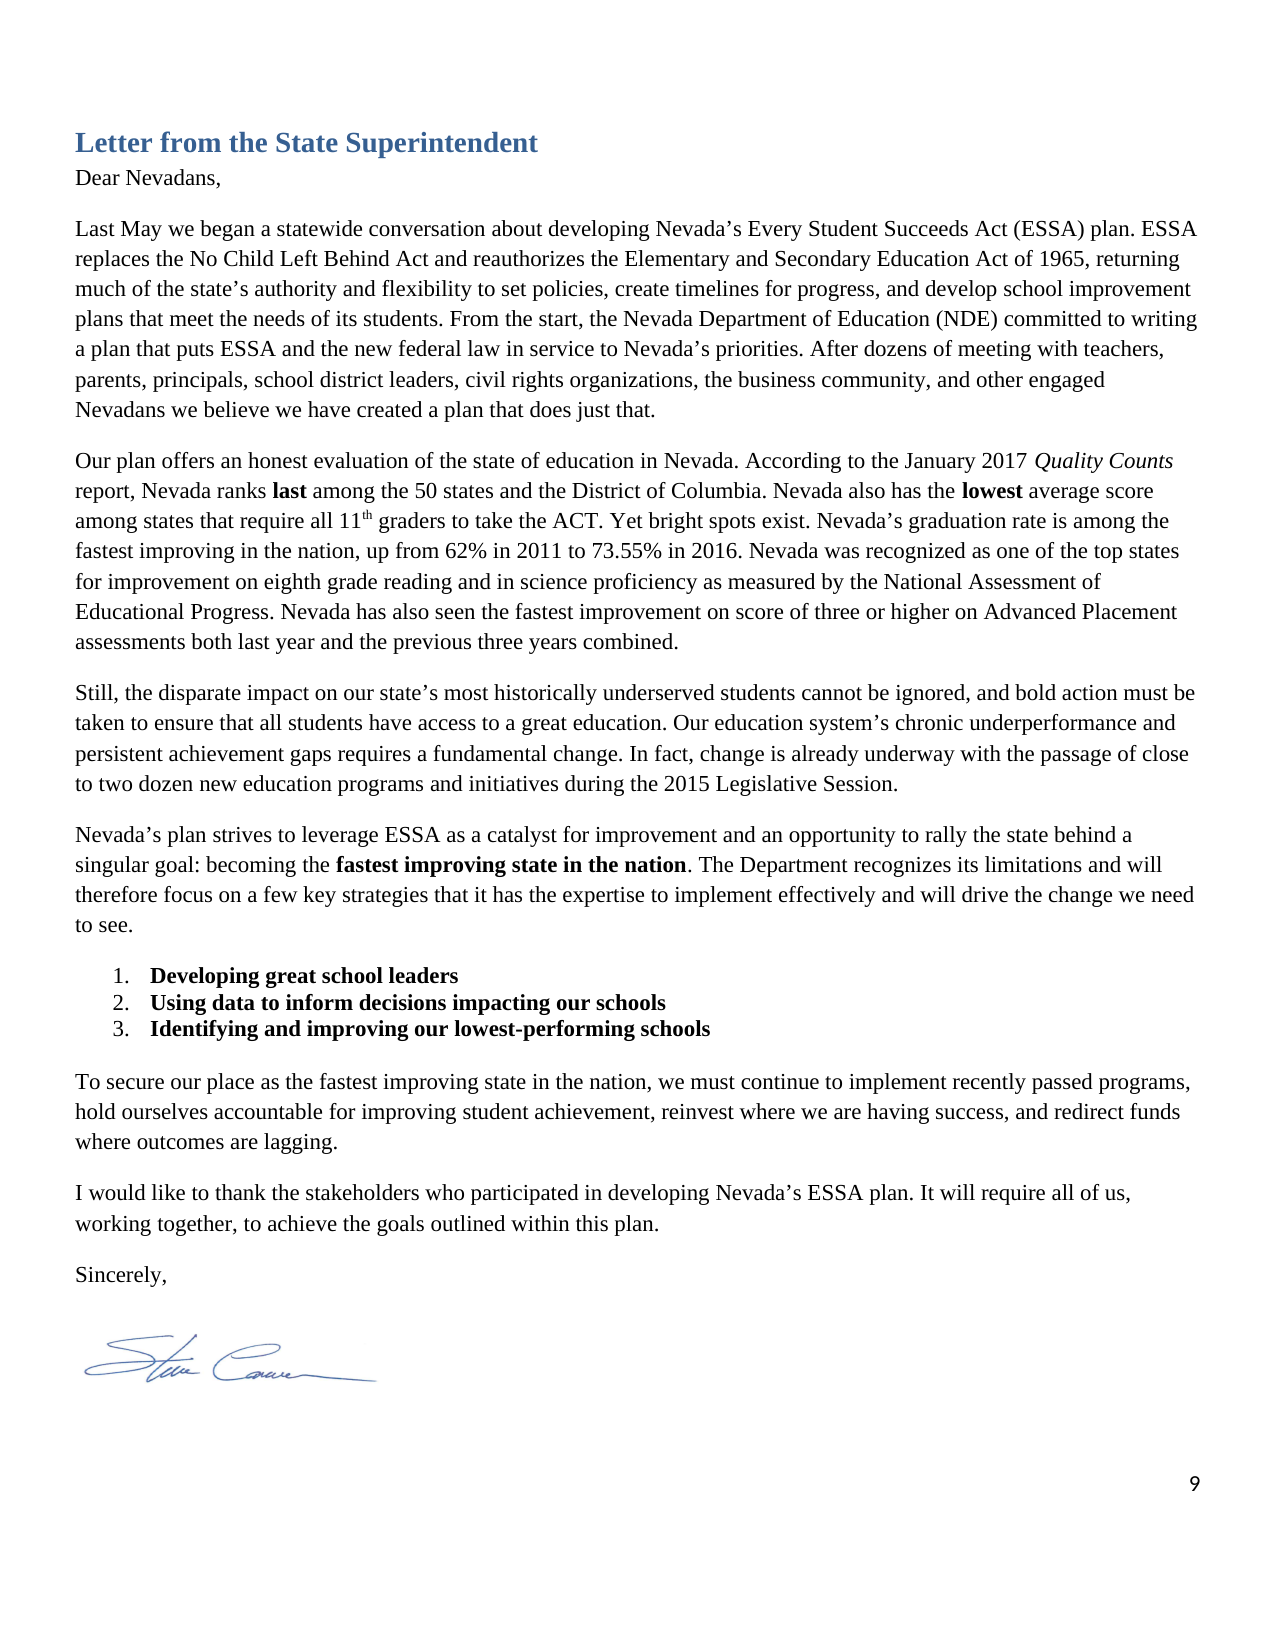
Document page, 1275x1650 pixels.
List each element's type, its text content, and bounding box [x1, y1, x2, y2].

picture [75, 1311, 386, 1396]
list Identifying and improving our lowest-performing schools [112, 1015, 1200, 1042]
list Using data to inform decisions impacting our schools [112, 989, 1200, 1015]
text I would like to thank the stakeholders who participated in developing Nevada’s ESSA plan. It will require all of us, working together, to achieve the goals outlined within this plan. [75, 1179, 1200, 1236]
text To secure our place as the fastest improving state in the nation, we must continue to implement recently passed programs, hold ourselves accountable for improving student achievement, reinvest where we are having success, and redirect funds where outcomes are lagging. [75, 1068, 1200, 1155]
subtitle Letter from the State Superintendent [75, 125, 1200, 158]
text Still, the disparate impact on our state’s most historically underserved students cannot be ignored, and bold action must be taken to ensure that all students have access to a great education. Our education system’s chronic underperformance and persistent achievement gaps requires a fundamental change. In fact, change is already underway with the passage of close to two dozen new education programs and initiatives during the 2015 Legislative Session. [75, 679, 1200, 796]
text Sincerely, [75, 1261, 1200, 1287]
text Our plan offers an honest evaluation of the state of education in Nevada. According to the January 2017 Quality Counts report, Nevada ranks last among the 50 states and the District of Columbia. Nevada also has the lowest average score among states that require all 11th graders to take the ACT. Yet bright spots exist. Nevada’s graduation rate is among the fastest improving in the nation, up from 62% in 2011 to 73.55% in 2016. Nevada was recognized as one of the top states for improvement on eighth grade reading and in science proficiency as measured by the National Assessment of Educational Progress. Nevada has also seen the fastest improvement on score of three or higher on Advanced Placement assessments both last year and the previous three years combined. [75, 447, 1200, 654]
text Nevada’s plan strives to leverage ESSA as a catalyst for improvement and an opportunity to rally the state behind a singular goal: becoming the fastest improving state in the nation. The Department recognizes its limitations and will therefore focus on a few key strategies that it has the expertise to implement effectively and will drive the change we need to see. [75, 821, 1200, 938]
list Developing great school leaders [112, 962, 1200, 989]
text Last May we began a statewide conversation about developing Nevada’s Every Student Succeeds Act (ESSA) plan. ESSA replaces the No Child Left Behind Act and reauthorizes the Elementary and Secondary Education Act of 1965, returning much of the state’s authority and flexibility to set policies, create timelines for progress, and develop school improvement plans that meet the needs of its students. From the start, the Nevada Department of Education (NDE) committed to writing a plan that puts ESSA and the new federal law in service to Nevada’s priorities. After dozens of meeting with teachers, parents, principals, school district leaders, civil rights organizations, the business community, and other engaged Nevadans we believe we have created a plan that does just that. [75, 214, 1200, 422]
text Dear Nevadans, [75, 163, 1200, 190]
